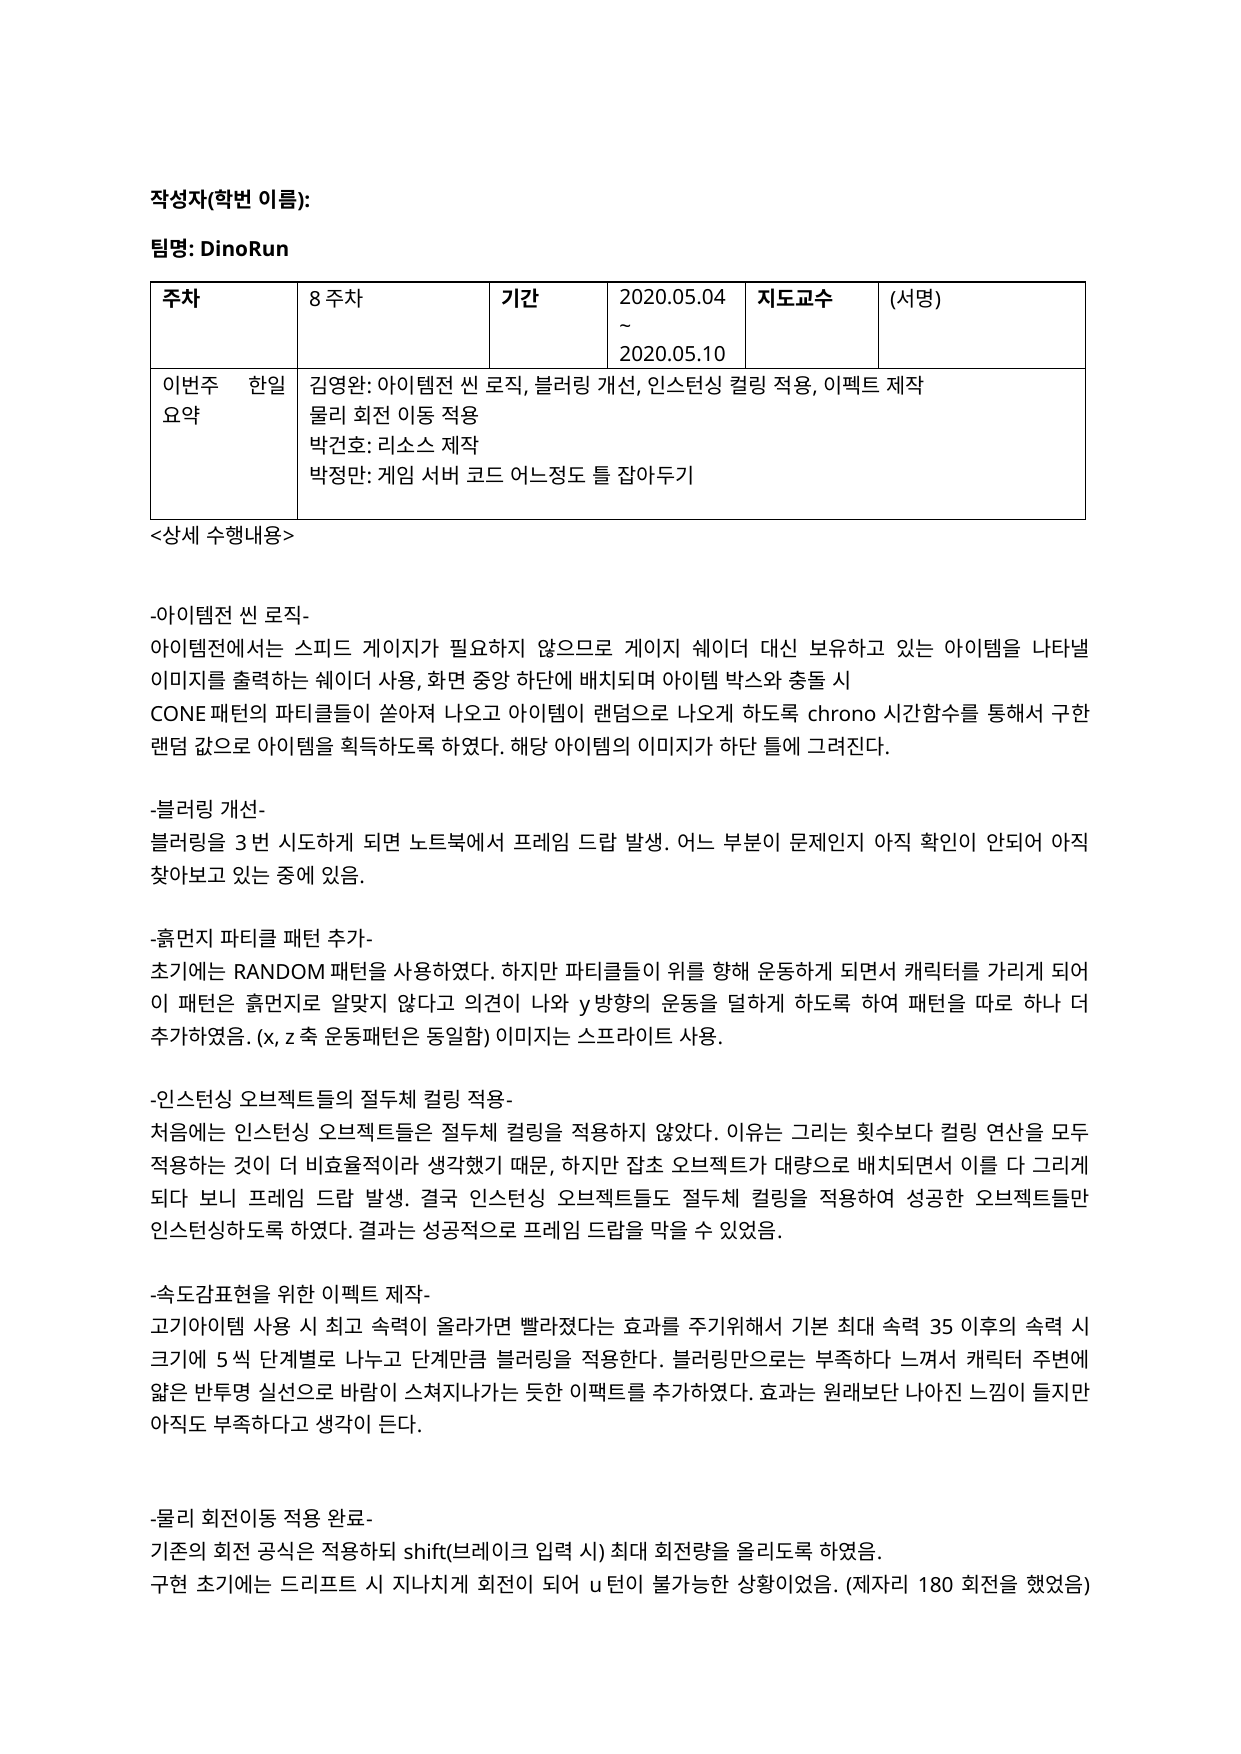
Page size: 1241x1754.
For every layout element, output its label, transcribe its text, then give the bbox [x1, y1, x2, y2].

text 기존의 회전 공식은 적용하되 shift(브레이크 입력 시) 최대 회전량을 올리도록 하였음. [150, 1535, 1090, 1566]
text <상세 수행내용> [150, 519, 1090, 550]
text -속도감표현을 위한 이펙트 제작- [150, 1278, 1090, 1308]
table_header 2020.05.04~ 2020.05.10 [608, 283, 745, 368]
text 아이템전에서는 스피드 게이지가 필요하지 않으므로 게이지 쉐이더 대신 보유하고 있는 아이템을 나타낼 이미지를 출력하는 쉐이더 사용, 화면 중앙 하단에 배치되며 아이템 박스와 충돌 시 [150, 632, 1090, 695]
text -블러링 개선- [150, 793, 1090, 824]
table_header 지도교수 [746, 283, 878, 368]
table_header 8주차 [298, 283, 489, 368]
text -아이템전 씬 로직- [150, 599, 1090, 630]
table_header 기간 [490, 283, 607, 368]
text 고기아이템 사용 시 최고 속력이 올라가면 빨라졌다는 효과를 주기위해서 기본 최대 속력 35 이후의 속력 시 크기에 5씩 단계별로 나누고 단계만큼 블러링을 적용한다. 블러링만으로는 부족하다 느껴서 캐릭터 주변에 얇은 반투명 실선으로 바람이 스쳐지나가는 듯한 이팩트를 추가하였다. 효과는 원래보단 나아진 느낌이 들지만 아직도 부족하다고 생각이 든다. [150, 1311, 1090, 1439]
text 처음에는 인스턴싱 오브젝트들은 절두체 컬링을 적용하지 않았다. 이유는 그리는 횟수보다 컬링 연산을 모두 적용하는 것이 더 비효율적이라 생각했기 때문, 하지만 잡초 오브젝트가 대량으로 배치되면서 이를 다 그리게 되다 보니 프레임 드랍 발생. 결국 인스턴싱 오브젝트들도 절두체 컬링을 적용하여 성공한 오브젝트들만 인스턴싱하도록 하였다. 결과는 성공적으로 프레임 드랍을 막을 수 있었음. [150, 1116, 1090, 1245]
text -인스턴싱 오브젝트들의 절두체 컬링 적용- [150, 1084, 1090, 1114]
table_cell 김영완: 아이템전 씬 로직, 블러링 개선, 인스턴싱 컬링 적용, 이펙트 제작 물리 회전 이동 적용 박건호: 리소스 제작 박정만: 게임 서버 코드 어느정도 틀 잡아두기 [298, 369, 1085, 518]
text -흙먼지 파티클 패턴 추가- [150, 922, 1090, 953]
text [150, 1568, 1090, 1598]
text -물리 회전이동 적용 완료- [150, 1503, 1090, 1533]
table_header (서명) [879, 283, 1085, 368]
table_header 주차 [151, 283, 297, 368]
text 초기에는 RANDOM패턴을 사용하였다. 하지만 파티클들이 위를 향해 운동하게 되면서 캐릭터를 가리게 되어 이 패턴은 흙먼지로 알맞지 않다고 의견이 나와 y방향의 운동을 덜하게 하도록 하여 패턴을 따로 하나 더 추가하였음. (x, z축 운동패턴은 동일함) 이미지는 스프라이트 사용. [150, 955, 1090, 1051]
text CONE패턴의 파티클들이 쏟아져 나오고 아이템이 랜덤으로 나오게 하도록 chrono 시간함수를 통해서 구한 랜덤 값으로 아이템을 획득하도록 하였다. 해당 아이템의 이미지가 하단 틀에 그려진다. [150, 697, 1090, 761]
text 블러링을 3번 시도하게 되면 노트북에서 프레임 드랍 발생. 어느 부분이 문제인지 아직 확인이 안되어 아직 찾아보고 있는 중에 있음. [150, 826, 1090, 889]
table_cell 이번주 한일 요약 [151, 369, 297, 518]
